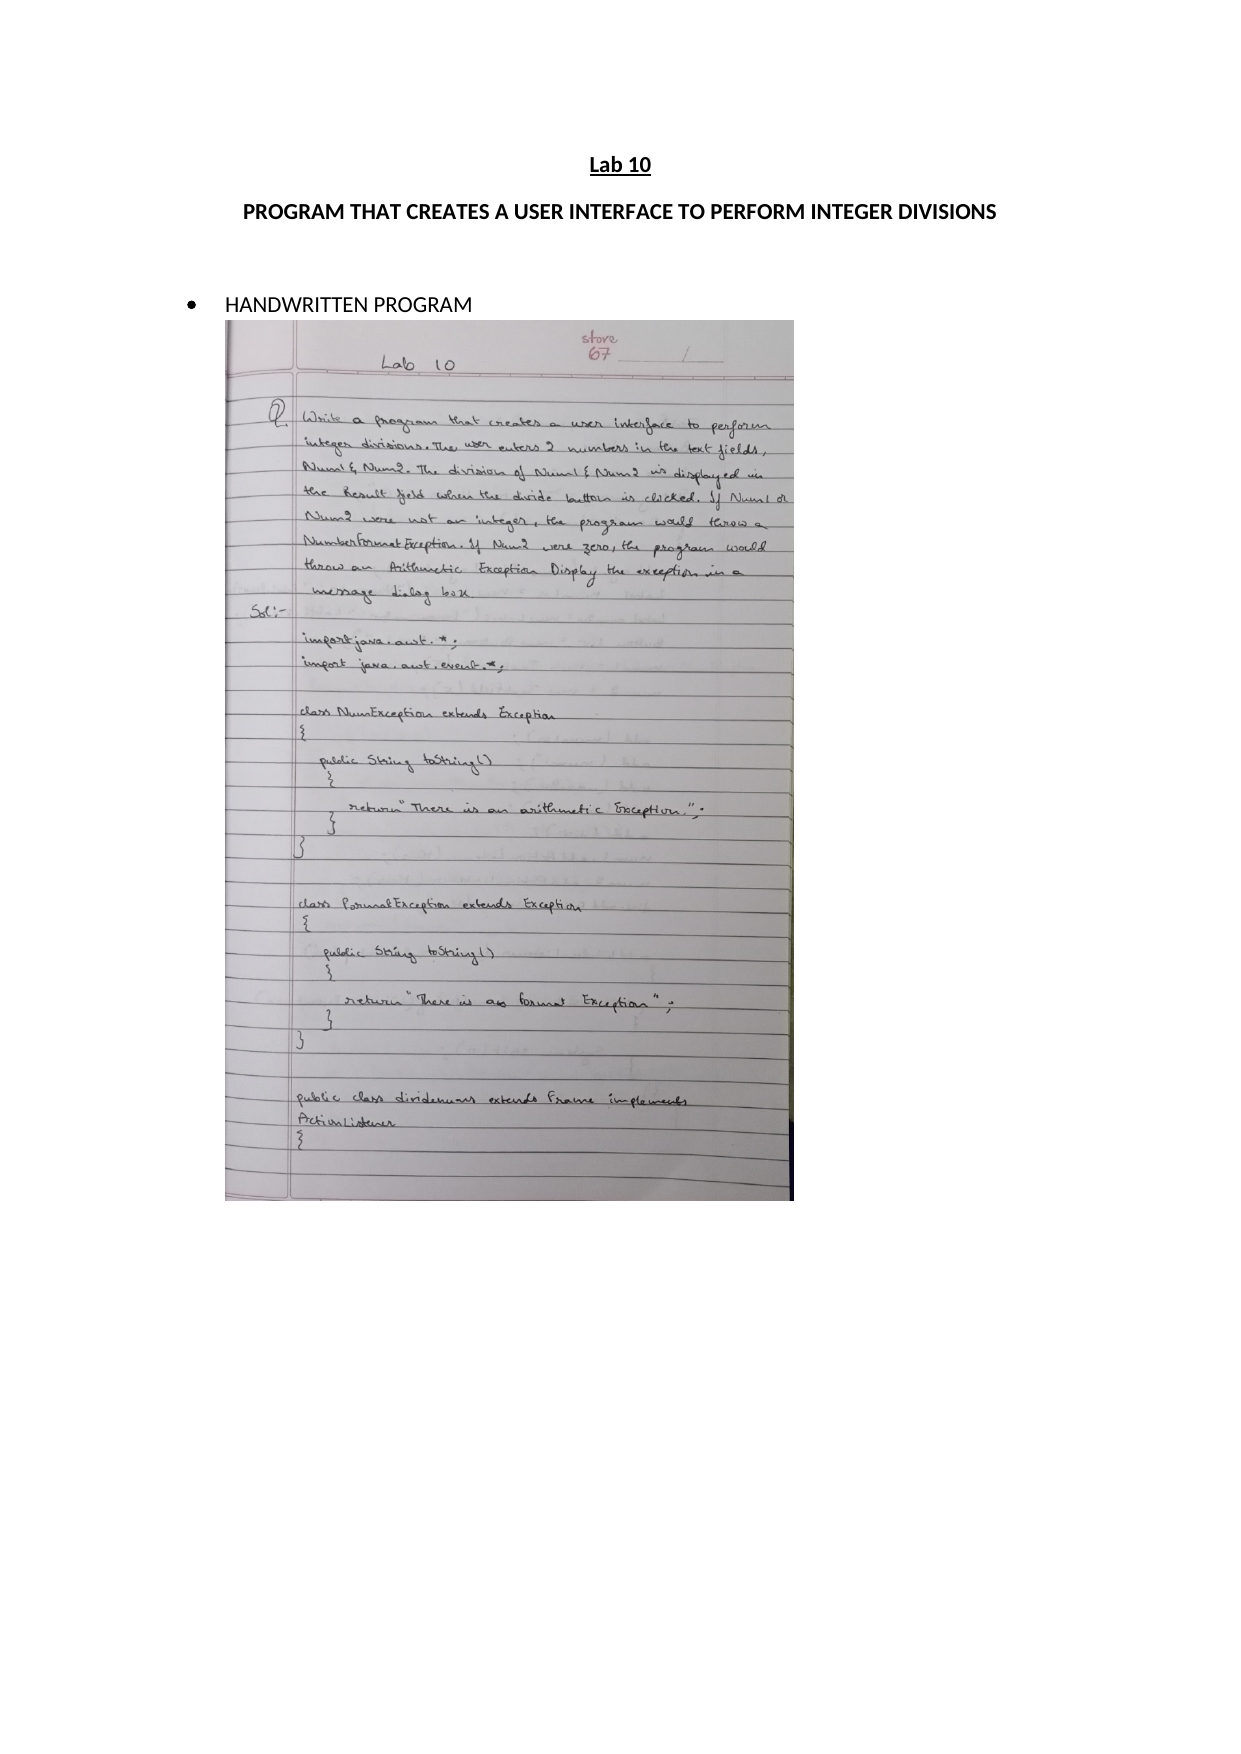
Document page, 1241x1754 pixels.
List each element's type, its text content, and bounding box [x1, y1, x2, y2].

list HANDWRITTEN PROGRAM [187, 291, 1090, 319]
text PROGRAM THAT CREATES A USER INTERFACE TO PERFORM INTEGER DIVISIONS [150, 197, 1090, 225]
text Lab 10 [150, 150, 1090, 178]
picture [225, 320, 794, 1201]
